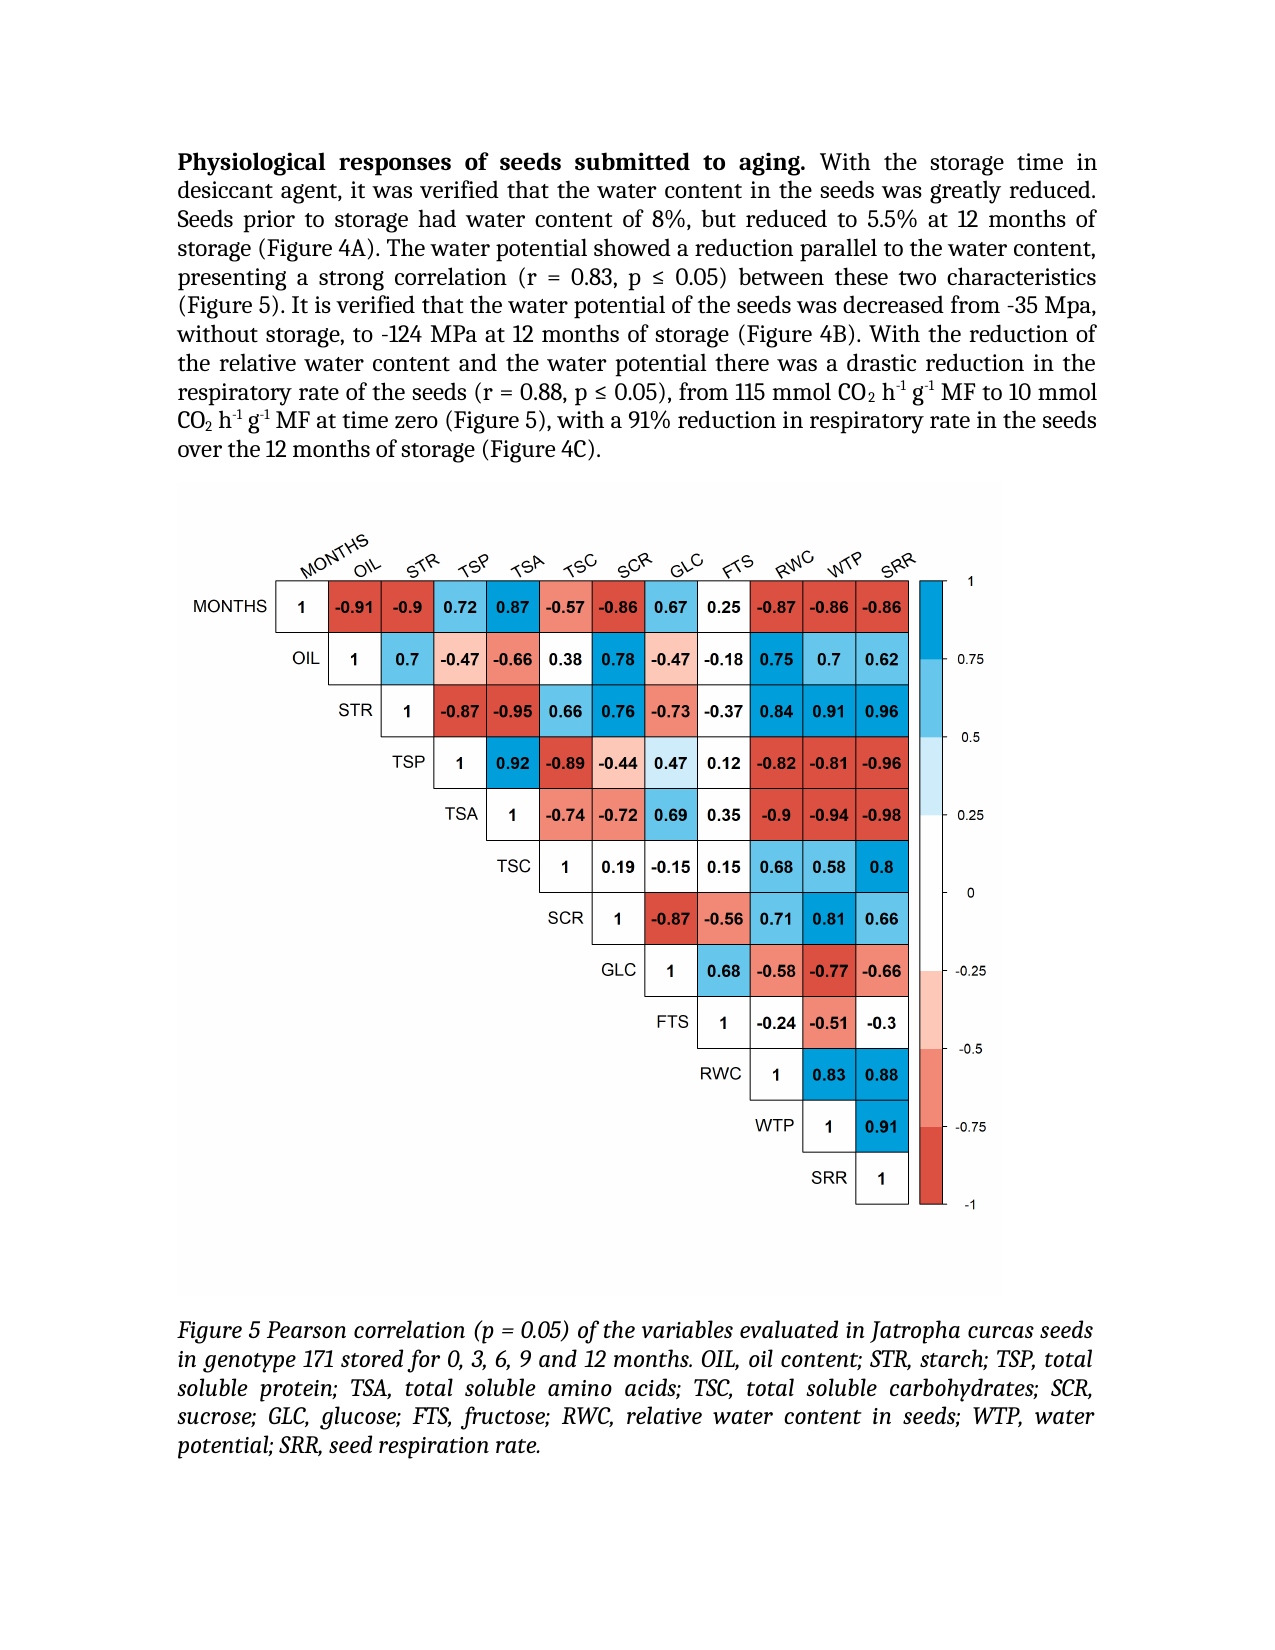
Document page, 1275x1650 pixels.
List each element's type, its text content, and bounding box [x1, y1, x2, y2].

text Figure 5 Pearson correlation (p = 0.05) of the variables evaluated in Jatropha curcas seeds in genotype 171 stored for 0, 3, 6, 9 and 12 months. OIL, oil content; STR, starch; TSP, total soluble protein; TSA, total soluble amino acids; TSC, total soluble carbohydrates; SCR, sucrose; GLC, glucose; FTS, fructose; RWC, relative water content in seeds; WTP, water potential; SRR, seed respiration rate. [177, 1316, 1098, 1460]
text Physiological responses of seeds submitted to aging. With the storage time in desiccant agent, it was verified that the water content in the seeds was greatly reduced. Seeds prior to storage had water content of 8%, but reduced to 5.5% at 12 months of storage (Figure 4A). The water potential showed a reduction parallel to the water content, presenting a strong correlation (r = 0.83, p ≤ 0.05) between these two characteristics (Figure 5). It is verified that the water potential of the seeds was decreased from -35 Mpa, without storage, to -124 MPa at 12 months of storage (Figure 4B). With the reduction of the relative water content and the water potential there was a drastic reduction in the respiratory rate of the seeds (r = 0.88, p ≤ 0.05), from 115 mmol CO2 h-1 g-1 MF to 10 mmol CO2 h-1 g-1 MF at time zero (Figure 5), with a 91% reduction in respiratory rate in the seeds over the 12 months of storage (Figure 4C). [177, 148, 1098, 464]
picture [177, 482, 1003, 1296]
